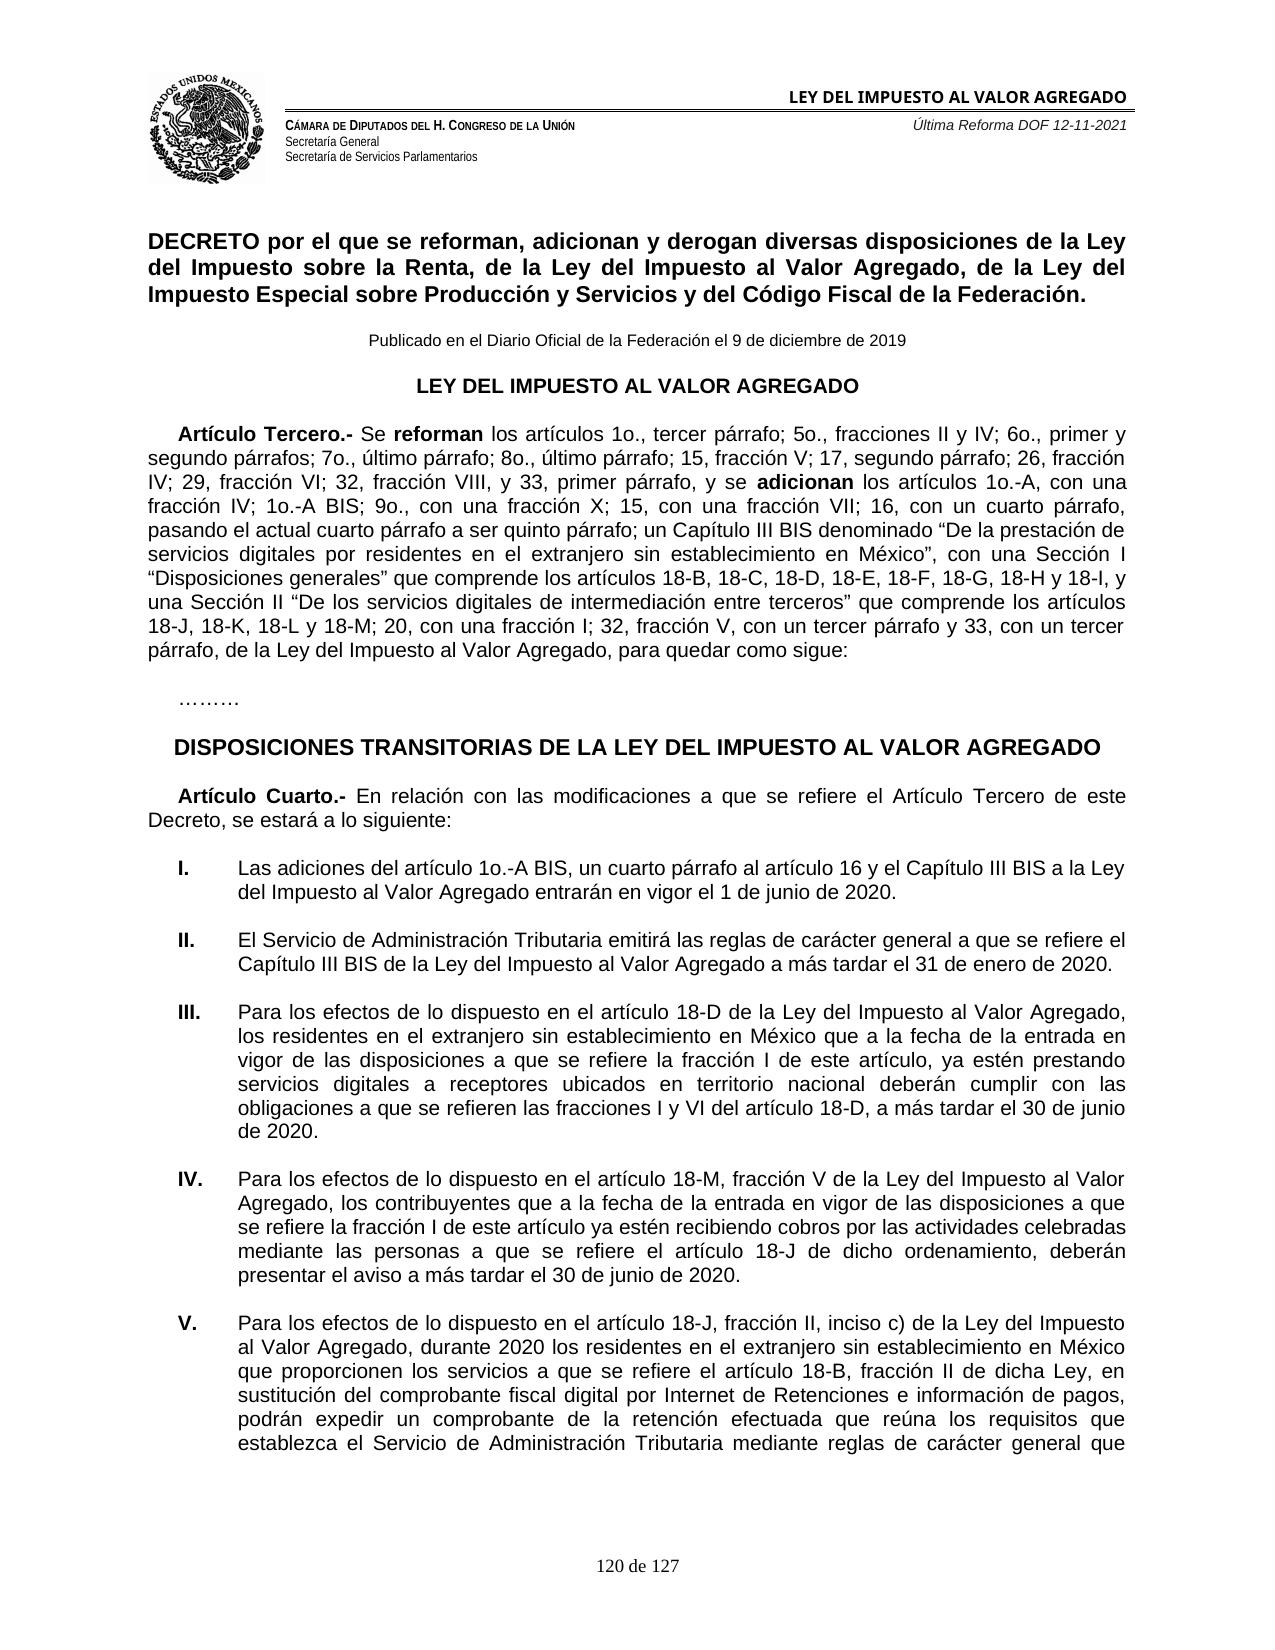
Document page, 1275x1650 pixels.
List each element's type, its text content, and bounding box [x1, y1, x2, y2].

text LEY DEL IMPUESTO AL VALOR AGREGADO [148, 374, 1127, 398]
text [178, 1311, 1127, 1455]
text Publicado en el Diario Oficial de la Federación el 9 de diciembre de 2019 [148, 331, 1127, 350]
text III. Para los efectos de lo dispuesto en el artículo 18-D de la Ley del Impuesto al Valor Agregado, los residentes en el extranjero sin establecimiento en México que a la fecha de la entrada en vigor de las disposiciones a que se refiere la fracción I de este artículo, ya estén prestando servicios digitales a receptores ubicados en territorio nacional deberán cumplir con las obligaciones a que se refieren las fracciones I y VI del artículo 18-D, a más tardar el 30 de junio de 2020. [178, 999, 1127, 1143]
text ……… [148, 686, 1127, 709]
text Artículo Cuarto.- En relación con las modificaciones a que se refiere el Artículo Tercero de este Decreto, se estará a lo siguiente: [148, 784, 1127, 832]
text Artículo Tercero.- Se reforman los artículos 1o., tercer párrafo; 5o., fracciones II y IV; 6o., primer y segundo párrafos; 7o., último párrafo; 8o., último párrafo; 15, fracción V; 17, segundo párrafo; 26, fracción IV; 29, fracción VI; 32, fracción VIII, y 33, primer párrafo, y se adicionan los artículos 1o.-A, con una fracción IV; 1o.-A BIS; 9o., con una fracción X; 15, con una fracción VII; 16, con un cuarto párrafo, pasando el actual cuarto párrafo a ser quinto párrafo; un Capítulo III BIS denominado “De la prestación de servicios digitales por residentes en el extranjero sin establecimiento en México”, con una Sección I “Disposiciones generales” que comprende los artículos 18-B, 18-C, 18-D, 18-E, 18-F, 18-G, 18-H y 18-I, y una Sección II “De los servicios digitales de intermediación entre terceros” que comprende los artículos 18-J, 18-K, 18-L y 18-M; 20, con una fracción I; 32, fracción V, con un tercer párrafo y 33, con un tercer párrafo, de la Ley del Impuesto al Valor Agregado, para quedar como sigue: [148, 422, 1127, 662]
text II. El Servicio de Administración Tributaria emitirá las reglas de carácter general a que se refiere el Capítulo III BIS de la Ley del Impuesto al Valor Agregado a más tardar el 31 de enero de 2020. [178, 928, 1127, 976]
text DECRETO por el que se reforman, adicionan y derogan diversas disposiciones de la Ley del Impuesto sobre la Renta, de la Ley del Impuesto al Valor Agregado, de la Ley del Impuesto Especial sobre Producción y Servicios y del Código Fiscal de la Federación. [148, 228, 1127, 307]
text IV. Para los efectos de lo dispuesto en el artículo 18-M, fracción V de la Ley del Impuesto al Valor Agregado, los contribuyentes que a la fecha de la entrada en vigor de las disposiciones a que se refiere la fracción I de este artículo ya estén recibiendo cobros por las actividades celebradas mediante las personas a que se refiere el artículo 18-J de dicho ordenamiento, deberán presentar el aviso a más tardar el 30 de junio de 2020. [178, 1167, 1127, 1287]
text DISPOSICIONES TRANSITORIAS DE LA LEY DEL IMPUESTO AL VALOR AGREGADO [148, 733, 1127, 760]
text I. Las adiciones del artículo 1o.-A BIS, un cuarto párrafo al artículo 16 y el Capítulo III BIS a la Ley del Impuesto al Valor Agregado entrarán en vigor el 1 de junio de 2020. [178, 856, 1127, 904]
